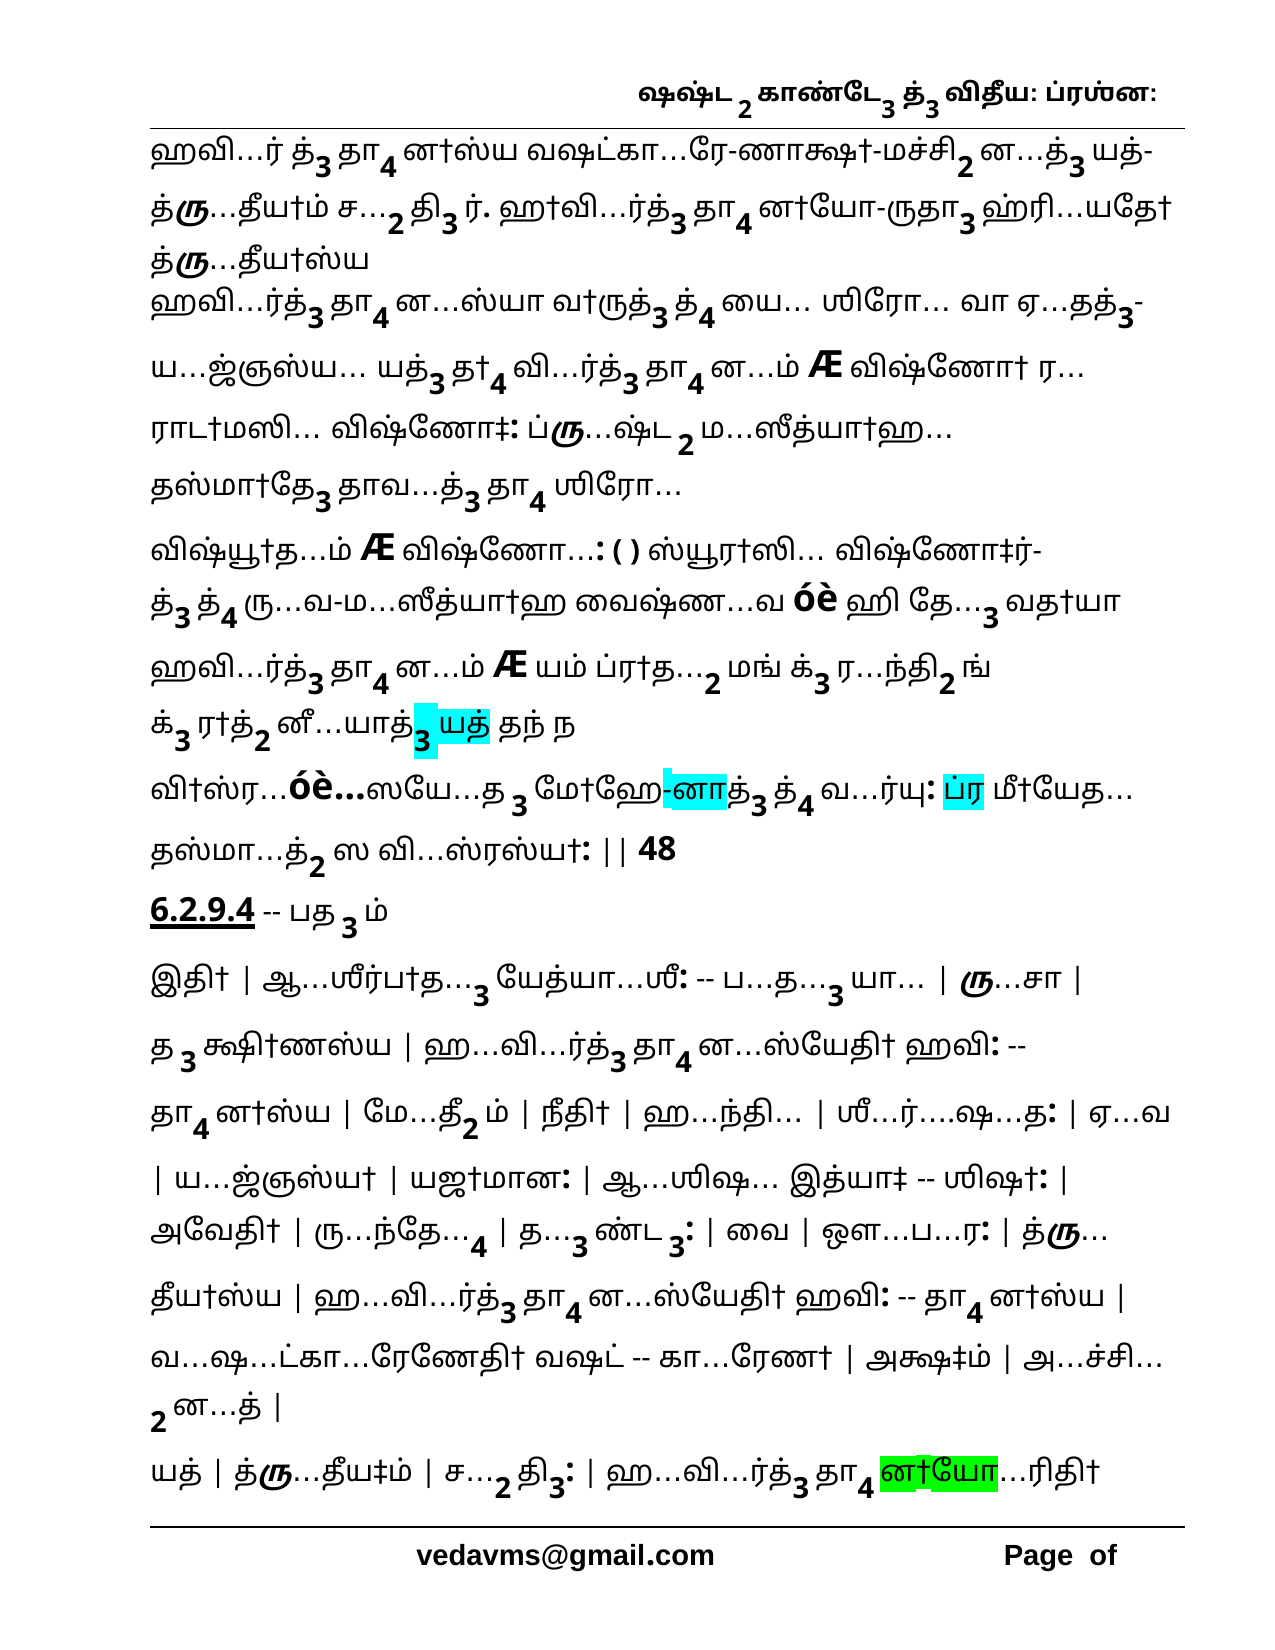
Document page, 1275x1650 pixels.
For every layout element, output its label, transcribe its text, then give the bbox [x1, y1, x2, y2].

text விஷ்யூ†த…ம் Æவிஷ்ணோ…: ( ) ஸ்யூர†ஸி… விஷ்ணோ‡ர்-த்3த்4ரு…வ-ம…ஸீத்யா†ஹ வைஷ்ண…வóè ஹி தே…3வத†யா ஹவி…ர்த்3தா4ன…ம் Æயம் ப்ர†த…2மங் க்3ர…ந்தி2ங் க்3ர†த்2னீ…யாத்3 யத் தந் ந வி†ஸ்ர…óè…ஸயே…த3மே†ஹே-னாத்3த்4வ…ர்யு: ப்ர மீ†யேத… தஸ்மா…த்2 ஸ வி…ஸ்ரஸ்ய†: || 48 [150, 520, 1185, 886]
text 6.2.9.4 -- பத3ம் [150, 886, 1185, 947]
